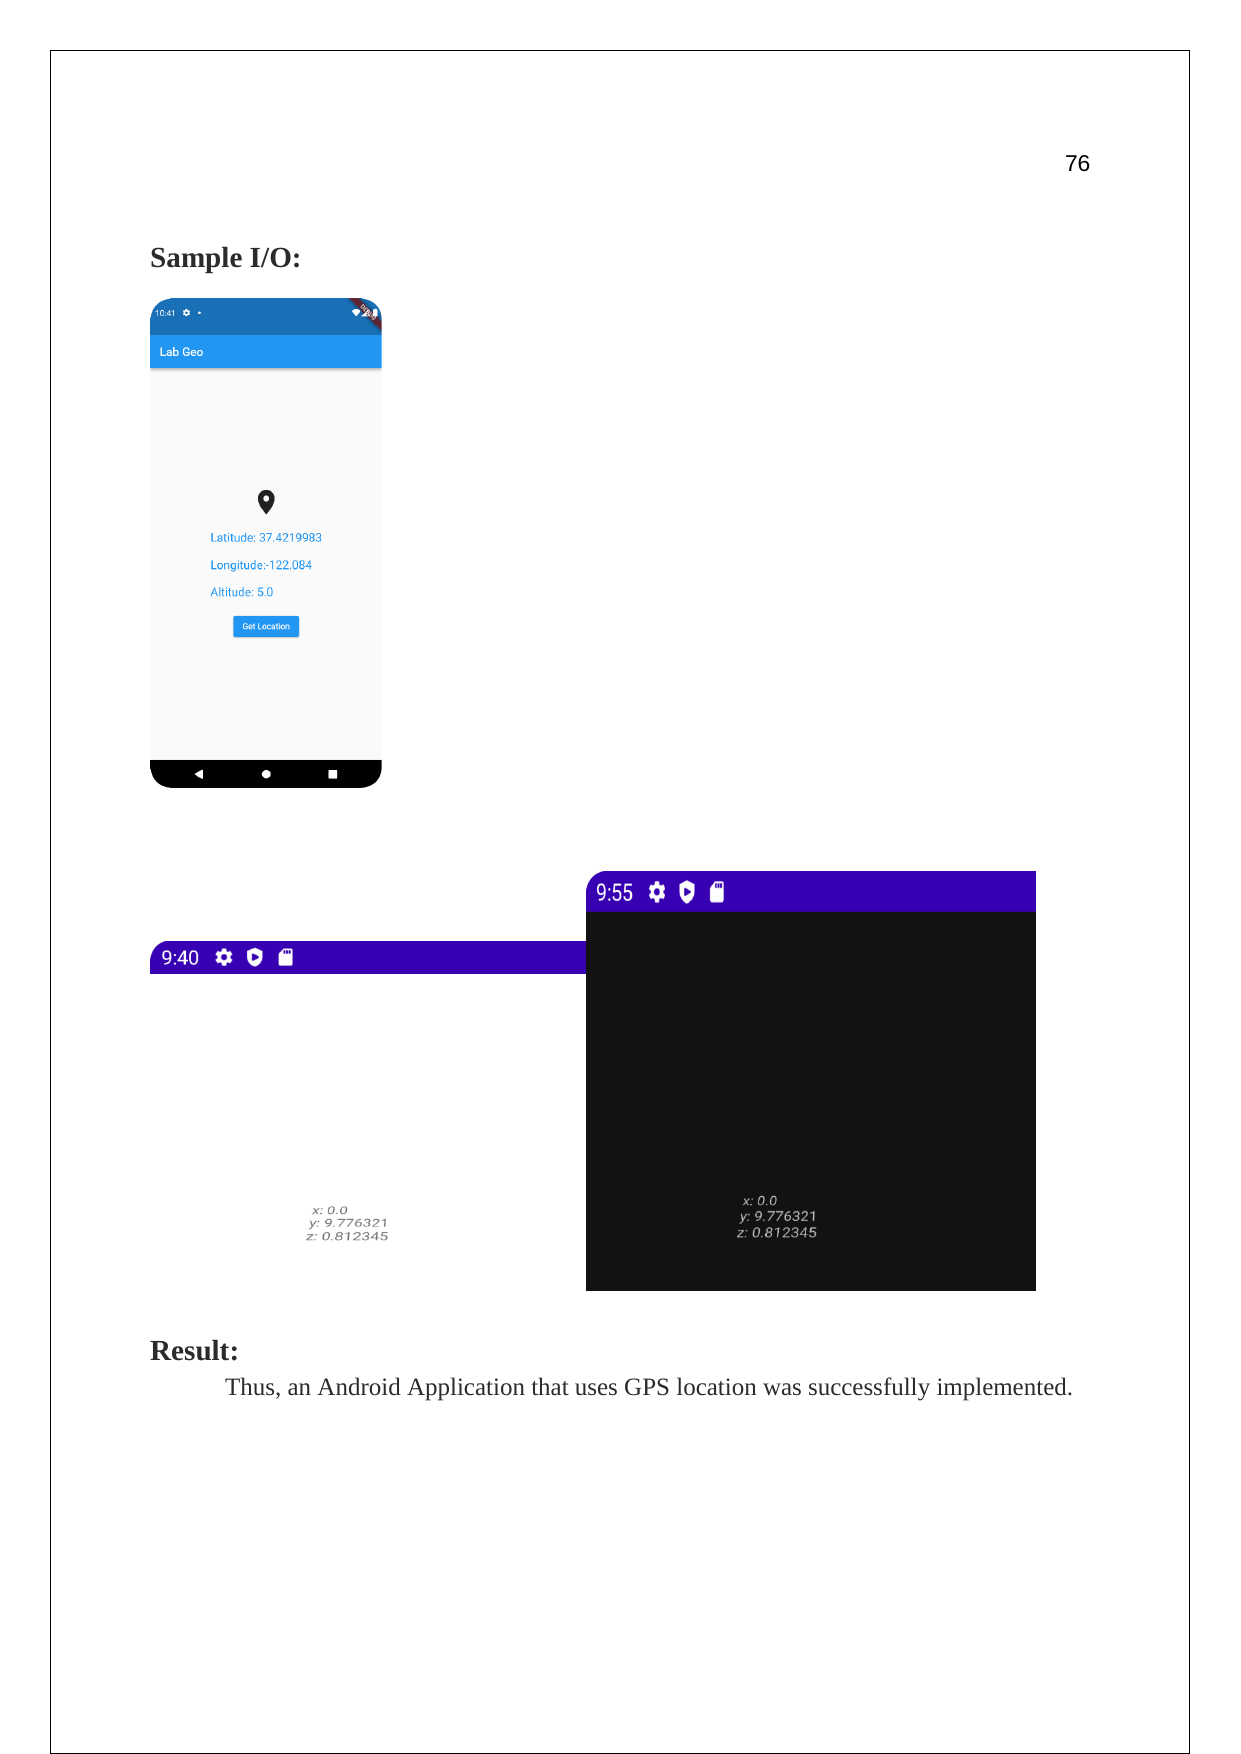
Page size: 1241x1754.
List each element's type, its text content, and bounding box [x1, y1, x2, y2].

picture [150, 298, 382, 788]
text Thus, an Android Application that uses GPS location was successfully implemented. [150, 1372, 1090, 1401]
text Sample I/O: [150, 240, 1090, 273]
picture [150, 871, 1036, 1291]
text Result: [150, 1333, 1090, 1367]
